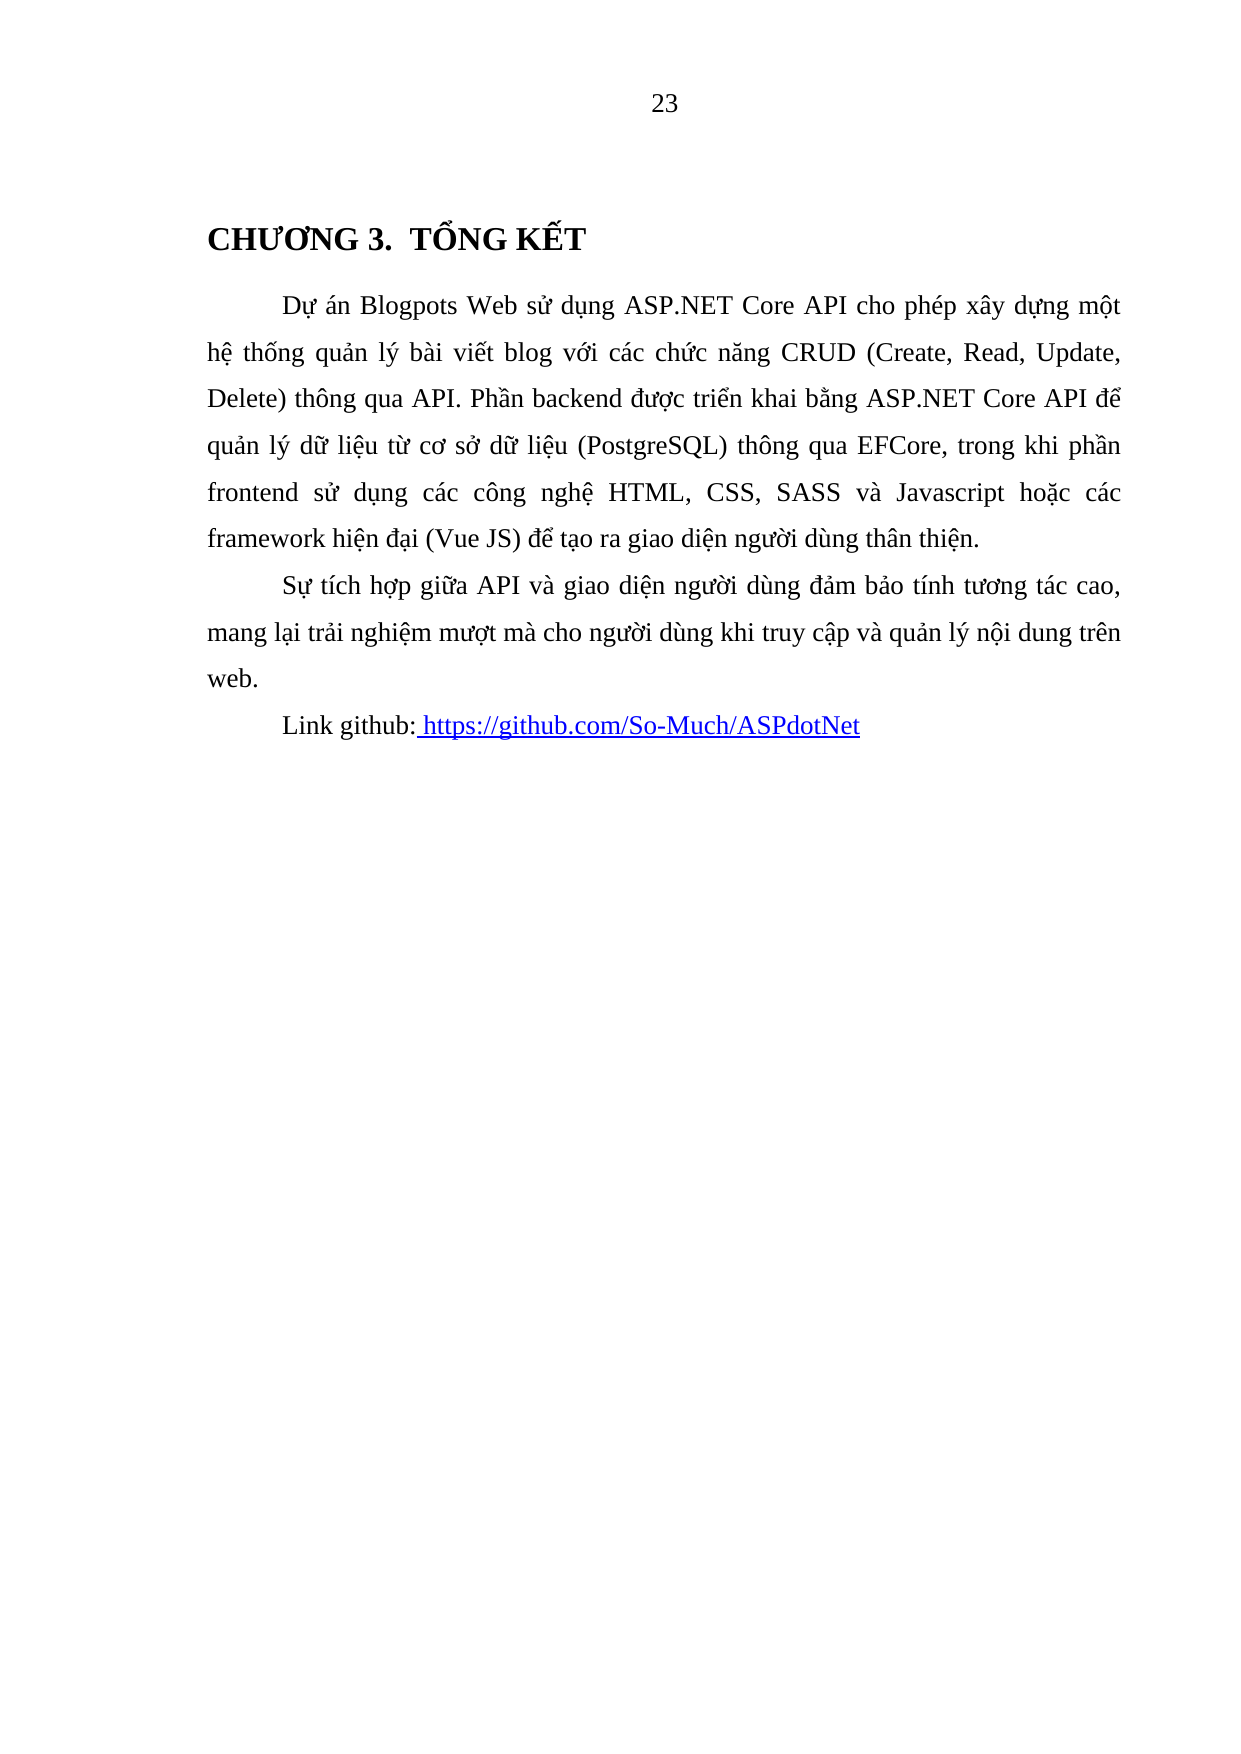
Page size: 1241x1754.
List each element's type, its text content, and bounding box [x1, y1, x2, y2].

text Dự án Blogpots Web sử dụng ASP.NET Core API cho phép xây dựng một hệ thống quản lý bài viết blog với các chức năng CRUD (Create, Read, Update, Delete) thông qua API. Phần backend được triển khai bằng ASP.NET Core API để quản lý dữ liệu từ cơ sở dữ liệu (PostgreSQL) thông qua EFCore, trong khi phần frontend sử dụng các công nghệ HTML, CSS, SASS và Javascript hoặc các framework hiện đại (Vue JS) để tạo ra giao diện người dùng thân thiện. [207, 289, 1122, 554]
text Sự tích hợp giữa API và giao diện người dùng đảm bảo tính tương tác cao, mang lại trải nghiệm mượt mà cho người dùng khi truy cập và quản lý nội dung trên web. [207, 569, 1122, 694]
subtitle TỔNG KẾT [207, 219, 1122, 258]
text Link github: https://github.com/So-Much/ASPdotNet [207, 709, 1122, 740]
